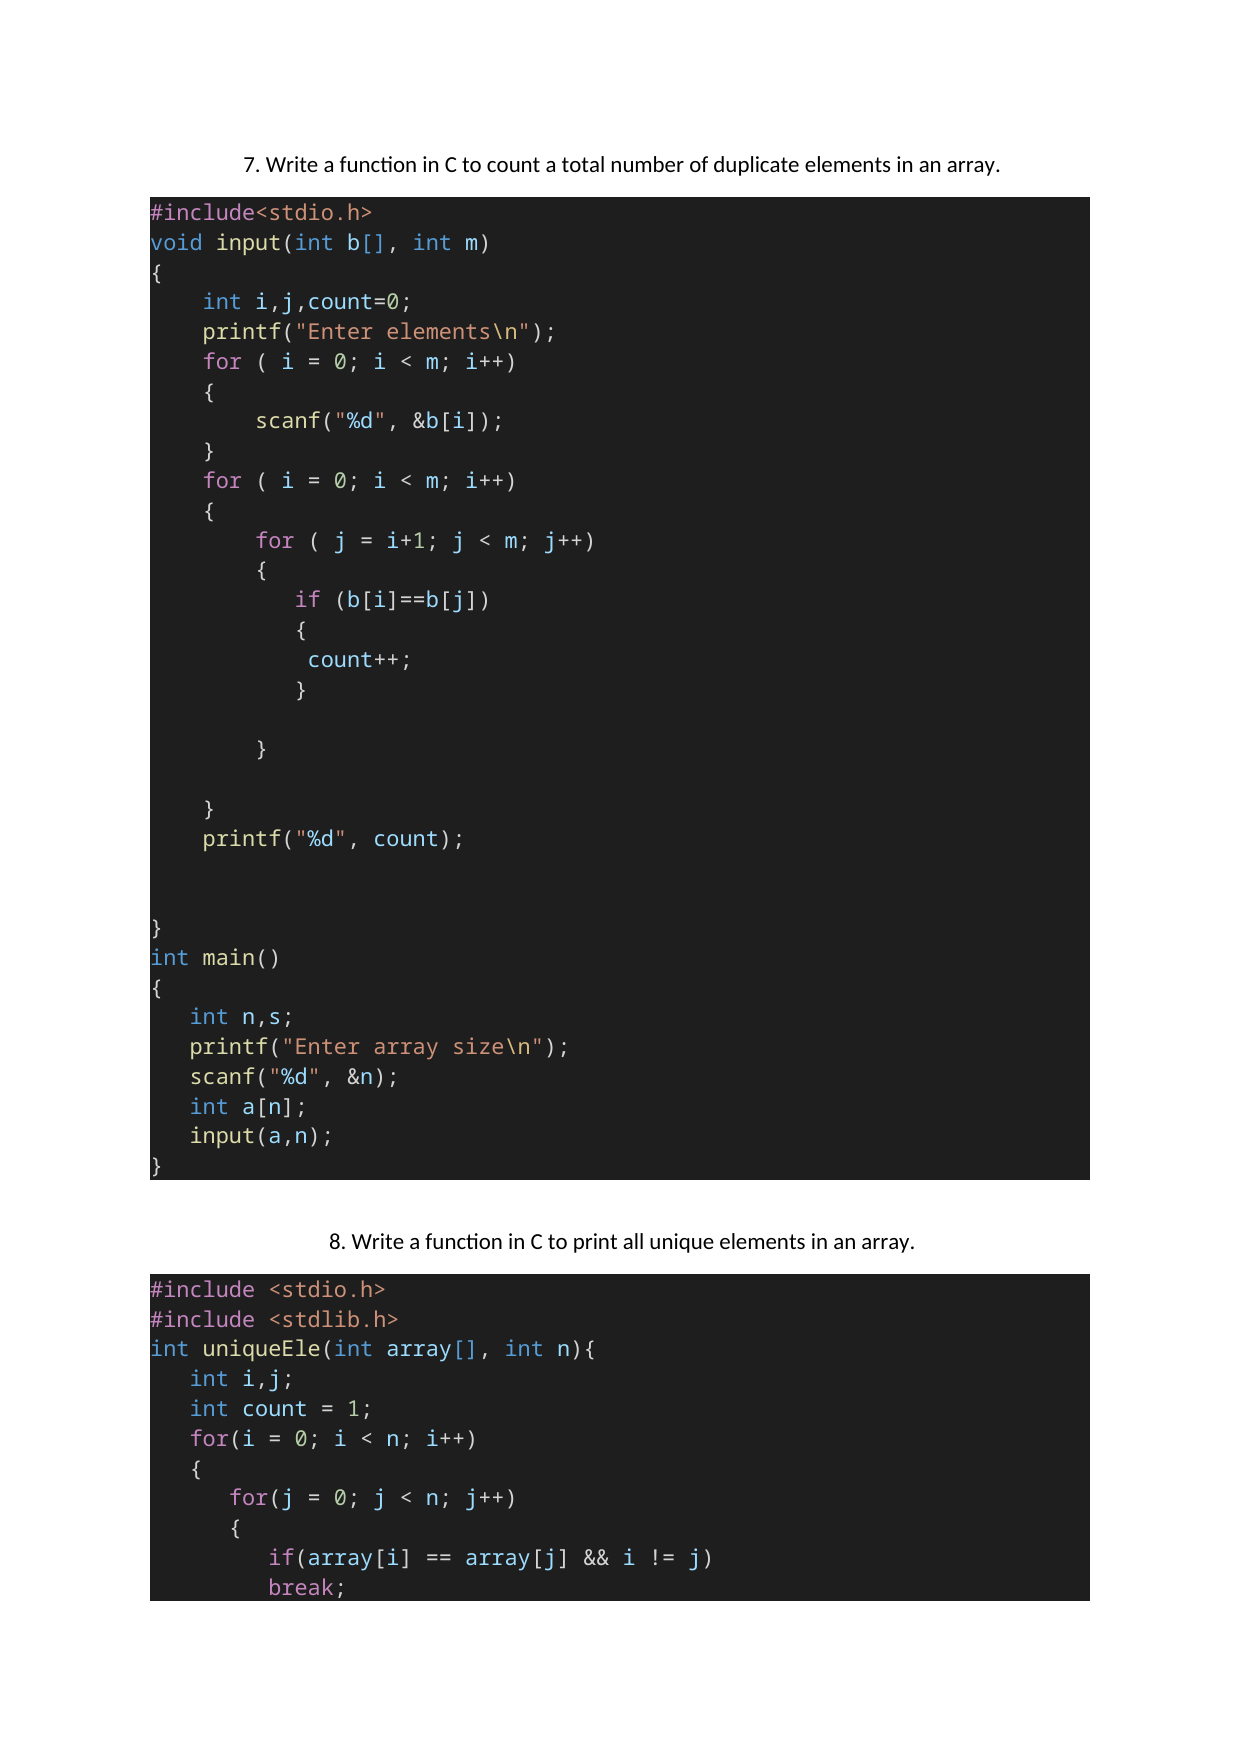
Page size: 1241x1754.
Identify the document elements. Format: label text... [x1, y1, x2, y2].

text { [150, 971, 1090, 1001]
text } [150, 733, 1090, 763]
text { [150, 376, 1090, 405]
text int a[n]; [150, 1091, 1090, 1120]
text #include<stdio.h> [150, 197, 1090, 227]
text { [150, 614, 1090, 644]
text scanf("%d", &b[i]); [150, 405, 1090, 435]
text { [150, 554, 1090, 584]
text } [150, 1150, 1090, 1180]
text { [150, 1512, 1090, 1542]
text for(i = 0; i < n; i++) [150, 1423, 1090, 1452]
text printf("Enter array size\n"); [150, 1031, 1090, 1061]
text int count = 1; [150, 1393, 1090, 1423]
text int i,j; [150, 1363, 1090, 1393]
text if(array[i] == array[j] && i != j) [150, 1542, 1090, 1572]
text } [150, 435, 1090, 465]
text { [150, 1452, 1090, 1482]
text } [150, 912, 1090, 942]
text count++; [150, 644, 1090, 673]
text for(j = 0; j < n; j++) [150, 1482, 1090, 1512]
text 8. Write a function in C to print all unique elements in an array. [150, 1227, 1090, 1255]
text } [150, 793, 1090, 822]
text for ( i = 0; i < m; i++) [150, 465, 1090, 495]
text for ( j = i+1; j < m; j++) [150, 524, 1090, 554]
text void input(int b[], int m) [150, 227, 1090, 256]
text #include <stdio.h> [150, 1274, 1090, 1303]
text { [150, 495, 1090, 524]
text int uniqueEle(int array[], int n){ [150, 1333, 1090, 1363]
text { [150, 256, 1090, 286]
text } [150, 673, 1090, 703]
text if (b[i]==b[j]) [150, 584, 1090, 614]
text scanf("%d", &n); [150, 1061, 1090, 1091]
text for ( i = 0; i < m; i++) [150, 346, 1090, 376]
text int i,j,count=0; [150, 286, 1090, 316]
text printf("%d", count); [150, 822, 1090, 852]
text break; [150, 1572, 1090, 1601]
text int main() [150, 942, 1090, 971]
text input(a,n); [150, 1120, 1090, 1150]
text 7. Write a function in C to count a total number of duplicate elements in an array. [150, 150, 1090, 178]
text #include <stdlib.h> [150, 1303, 1090, 1333]
text printf("Enter elements\n"); [150, 316, 1090, 346]
text int n,s; [150, 1001, 1090, 1031]
